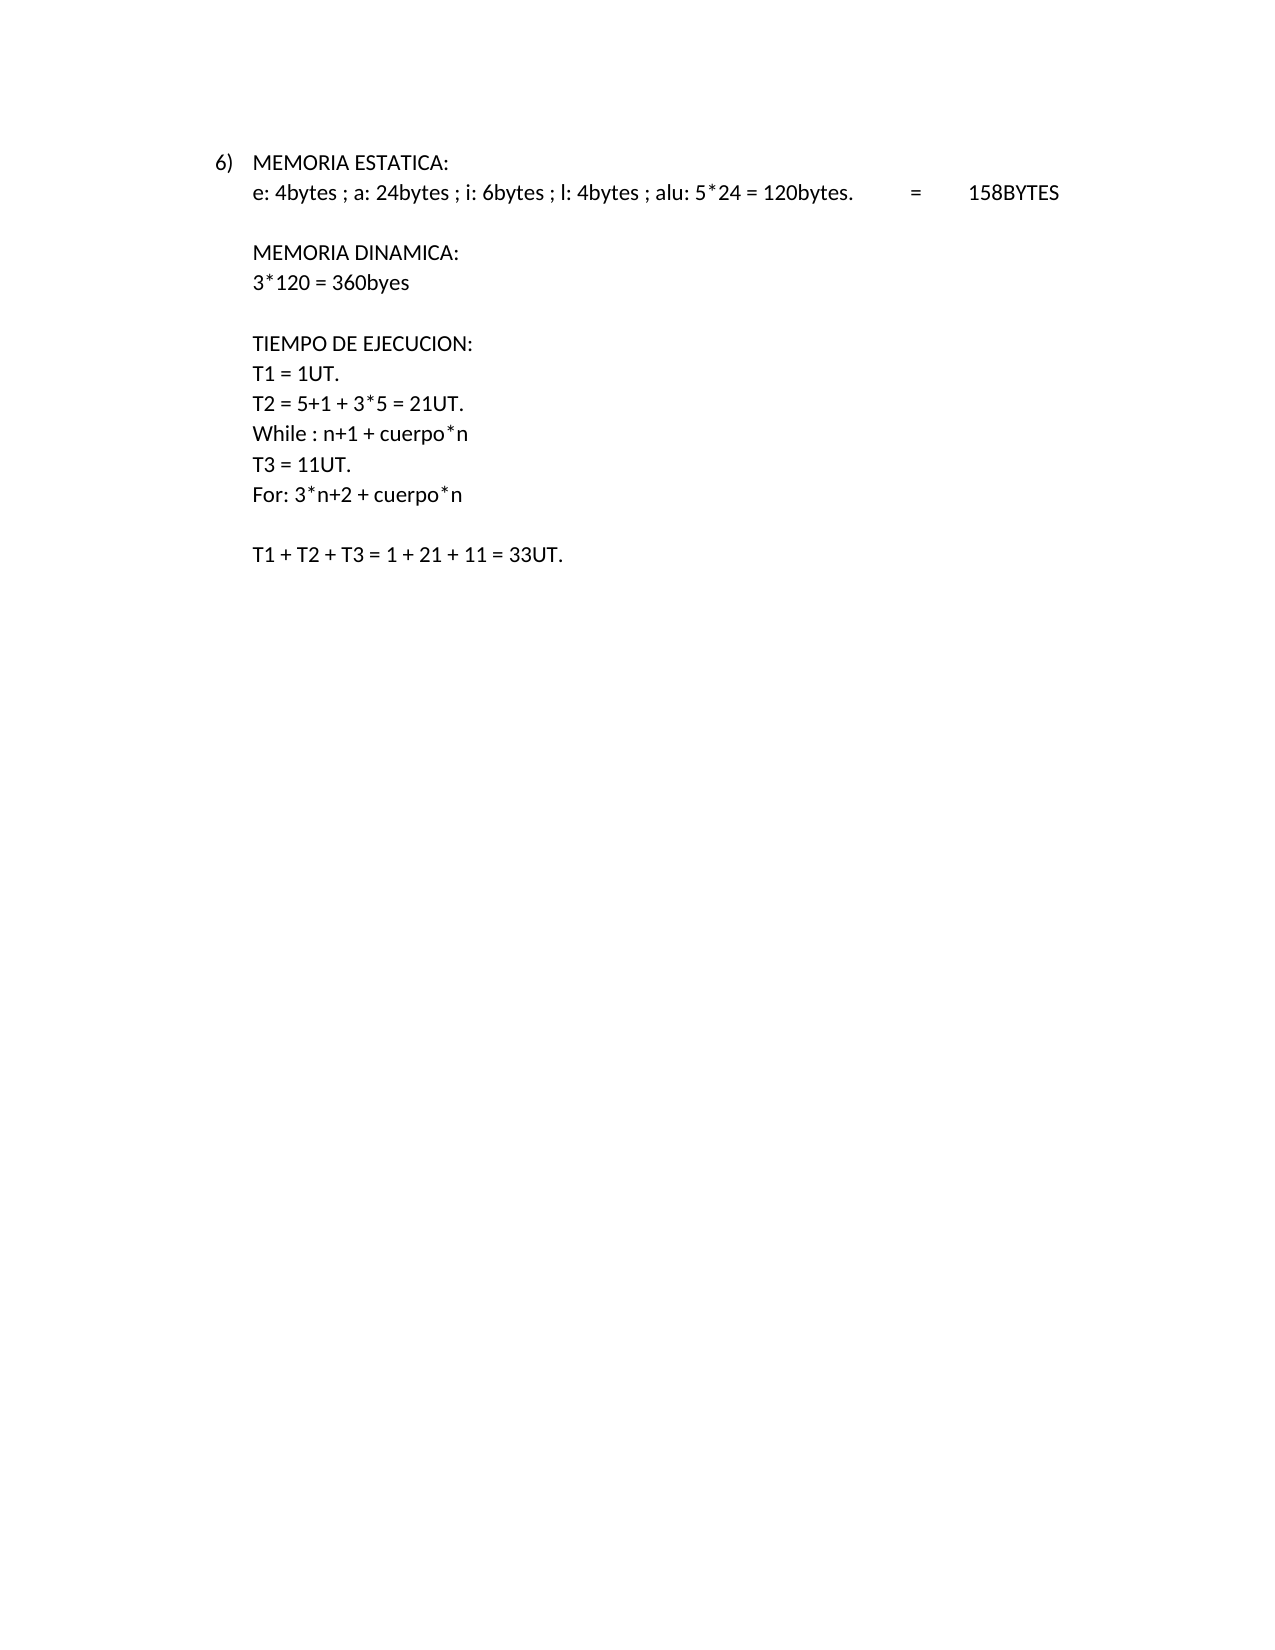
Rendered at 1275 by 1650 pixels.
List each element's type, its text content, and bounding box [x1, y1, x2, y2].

text For: 3*n+2 + cuerpo*n [252, 480, 1098, 508]
text T2 = 5+1 + 3*5 = 21UT. [252, 389, 1098, 417]
text 3*120 = 360byes [252, 268, 1098, 296]
text T3 = 11UT. [252, 450, 1098, 478]
text While : n+1 + cuerpo*n [252, 419, 1098, 447]
text MEMORIA DINAMICA: [252, 238, 1098, 266]
list MEMORIA ESTATICA: [215, 148, 1098, 176]
text T1 = 1UT. [252, 359, 1098, 387]
text T1 + T2 + T3 = 1 + 21 + 11 = 33UT. [252, 540, 1098, 568]
text e: 4bytes ; a: 24bytes ; i: 6bytes ; l: 4bytes ; alu: 5*24 = 120bytes. = 158BYTES [252, 178, 1098, 206]
text TIEMPO DE EJECUCION: [252, 329, 1098, 357]
